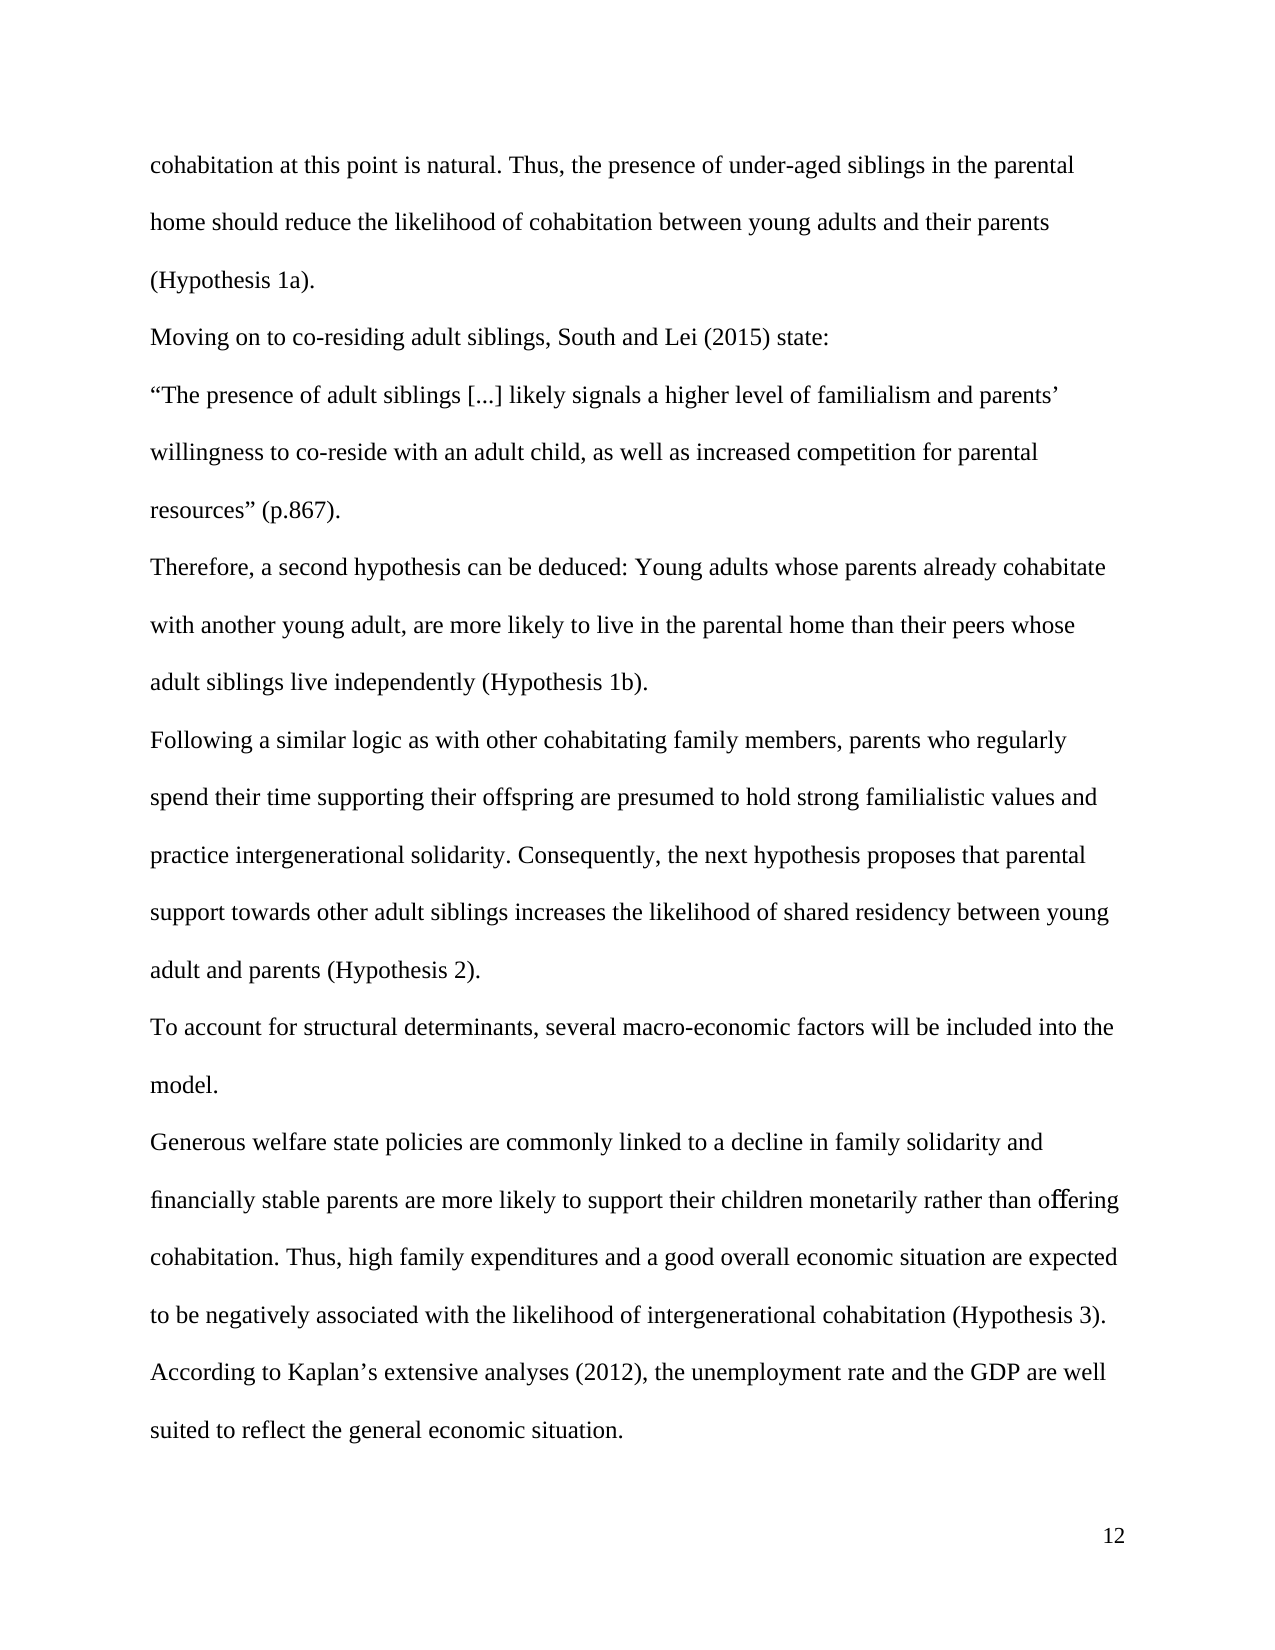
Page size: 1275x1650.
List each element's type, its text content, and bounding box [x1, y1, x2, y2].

text According to Kaplan’s extensive analyses (2012), the unemployment rate and the GDP are well suited to reflect the general economic situation. [150, 1357, 1125, 1444]
text Following a similar logic as with other cohabitating family members, parents who regularly spend their time supporting their offspring are presumed to hold strong familialistic values and practice intergenerational solidarity. Consequently, the next hypothesis proposes that parental support towards other adult siblings increases the likelihood of shared residency between young adult and parents (Hypothesis 2). [150, 725, 1125, 984]
text Moving on to co-residing adult siblings, South and Lei (2015) state: [150, 322, 1125, 351]
text To account for structural determinants, several macro-economic factors will be included into the model. [150, 1012, 1125, 1099]
text Therefore, a second hypothesis can be deduced: Young adults whose parents already cohabitate with another young adult, are more likely to live in the parental home than their peers whose adult siblings live independently (Hypothesis 1b). [150, 552, 1125, 696]
text “The presence of adult siblings [...] likely signals a higher level of familialism and parents’ willingness to co-reside with an adult child, as well as increased competition for parental resources” (p.867). [150, 380, 1125, 524]
text Generous welfare state policies are commonly linked to a decline in family solidarity and ﬁnancially stable parents are more likely to support their children monetarily rather than oﬀering cohabitation. Thus, high family expenditures and a good overall economic situation are expected to be negatively associated with the likelihood of intergenerational cohabitation (Hypothesis 3). [150, 1127, 1125, 1329]
